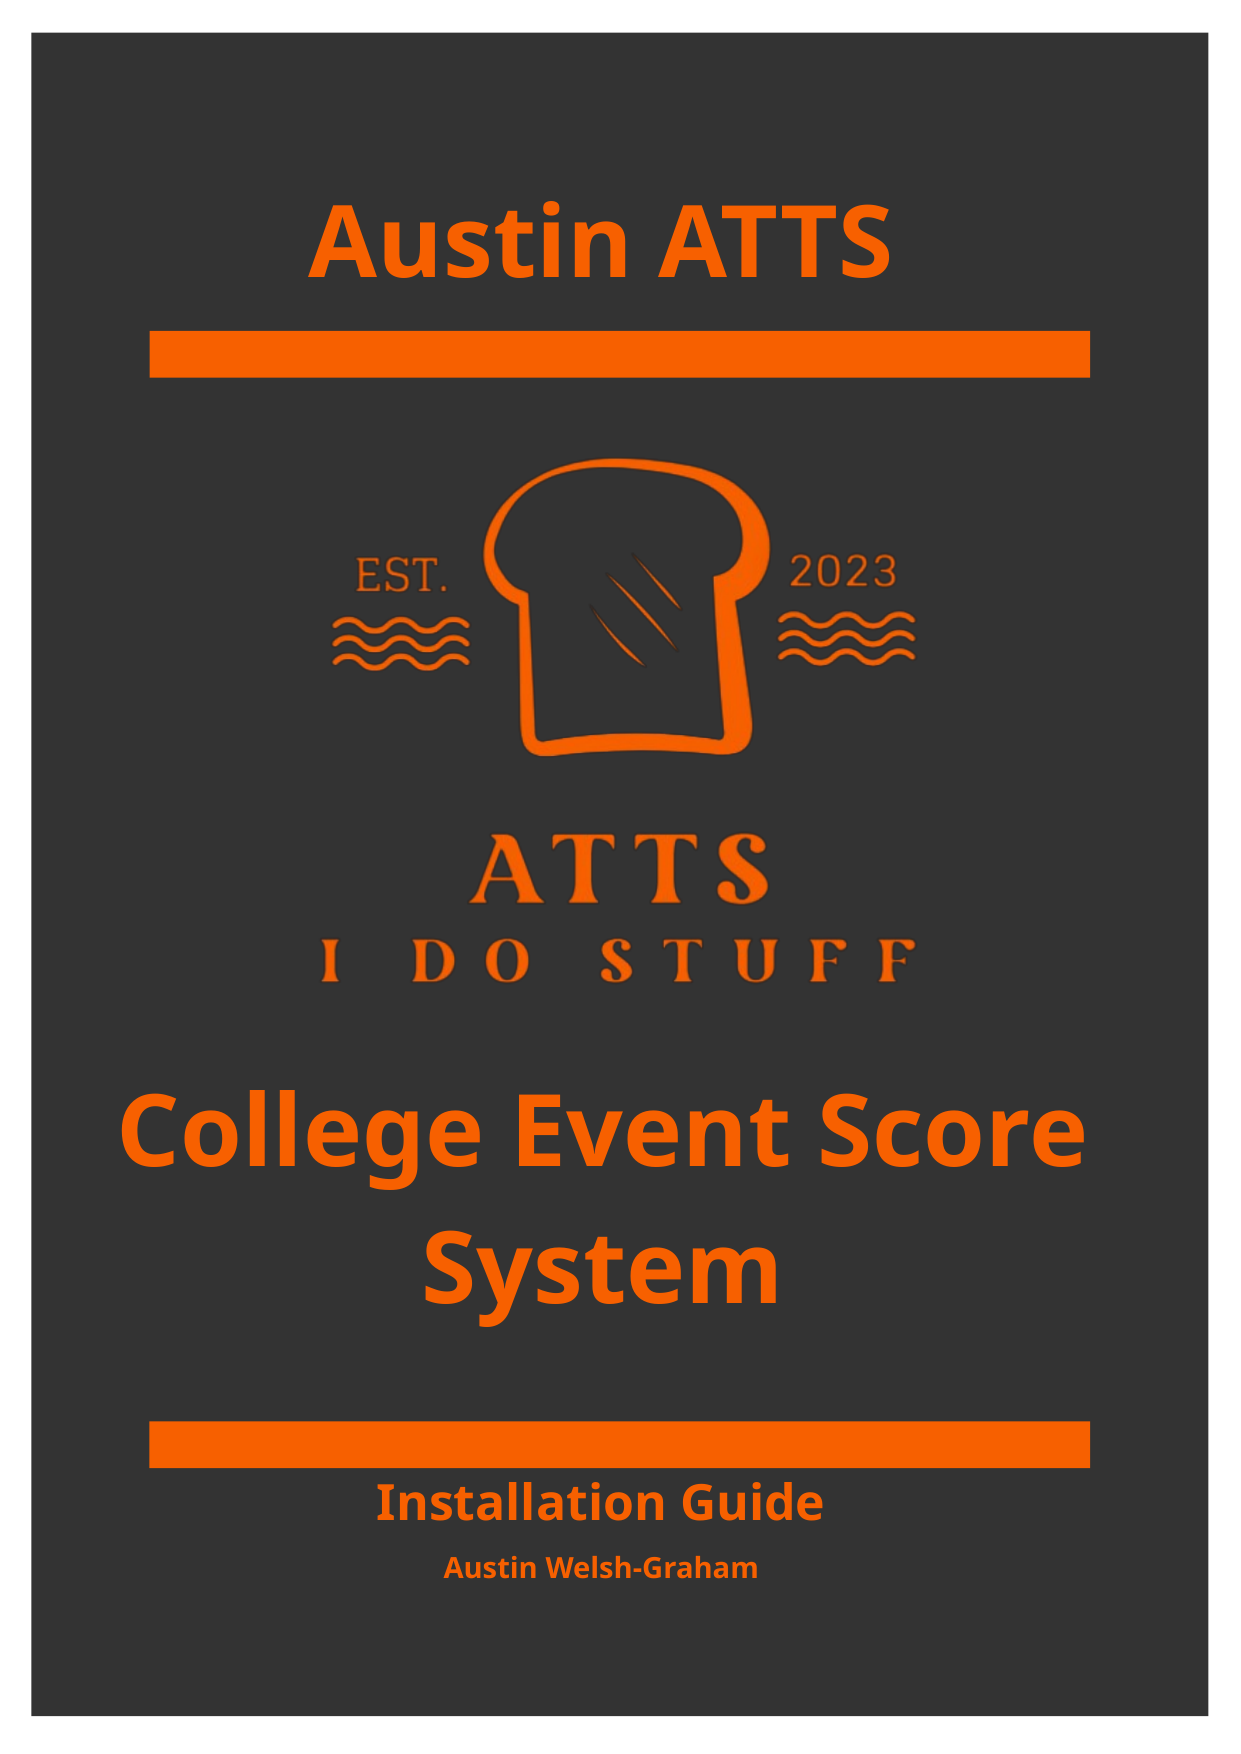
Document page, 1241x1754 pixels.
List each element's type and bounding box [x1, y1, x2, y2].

picture [141, 342, 1083, 1084]
